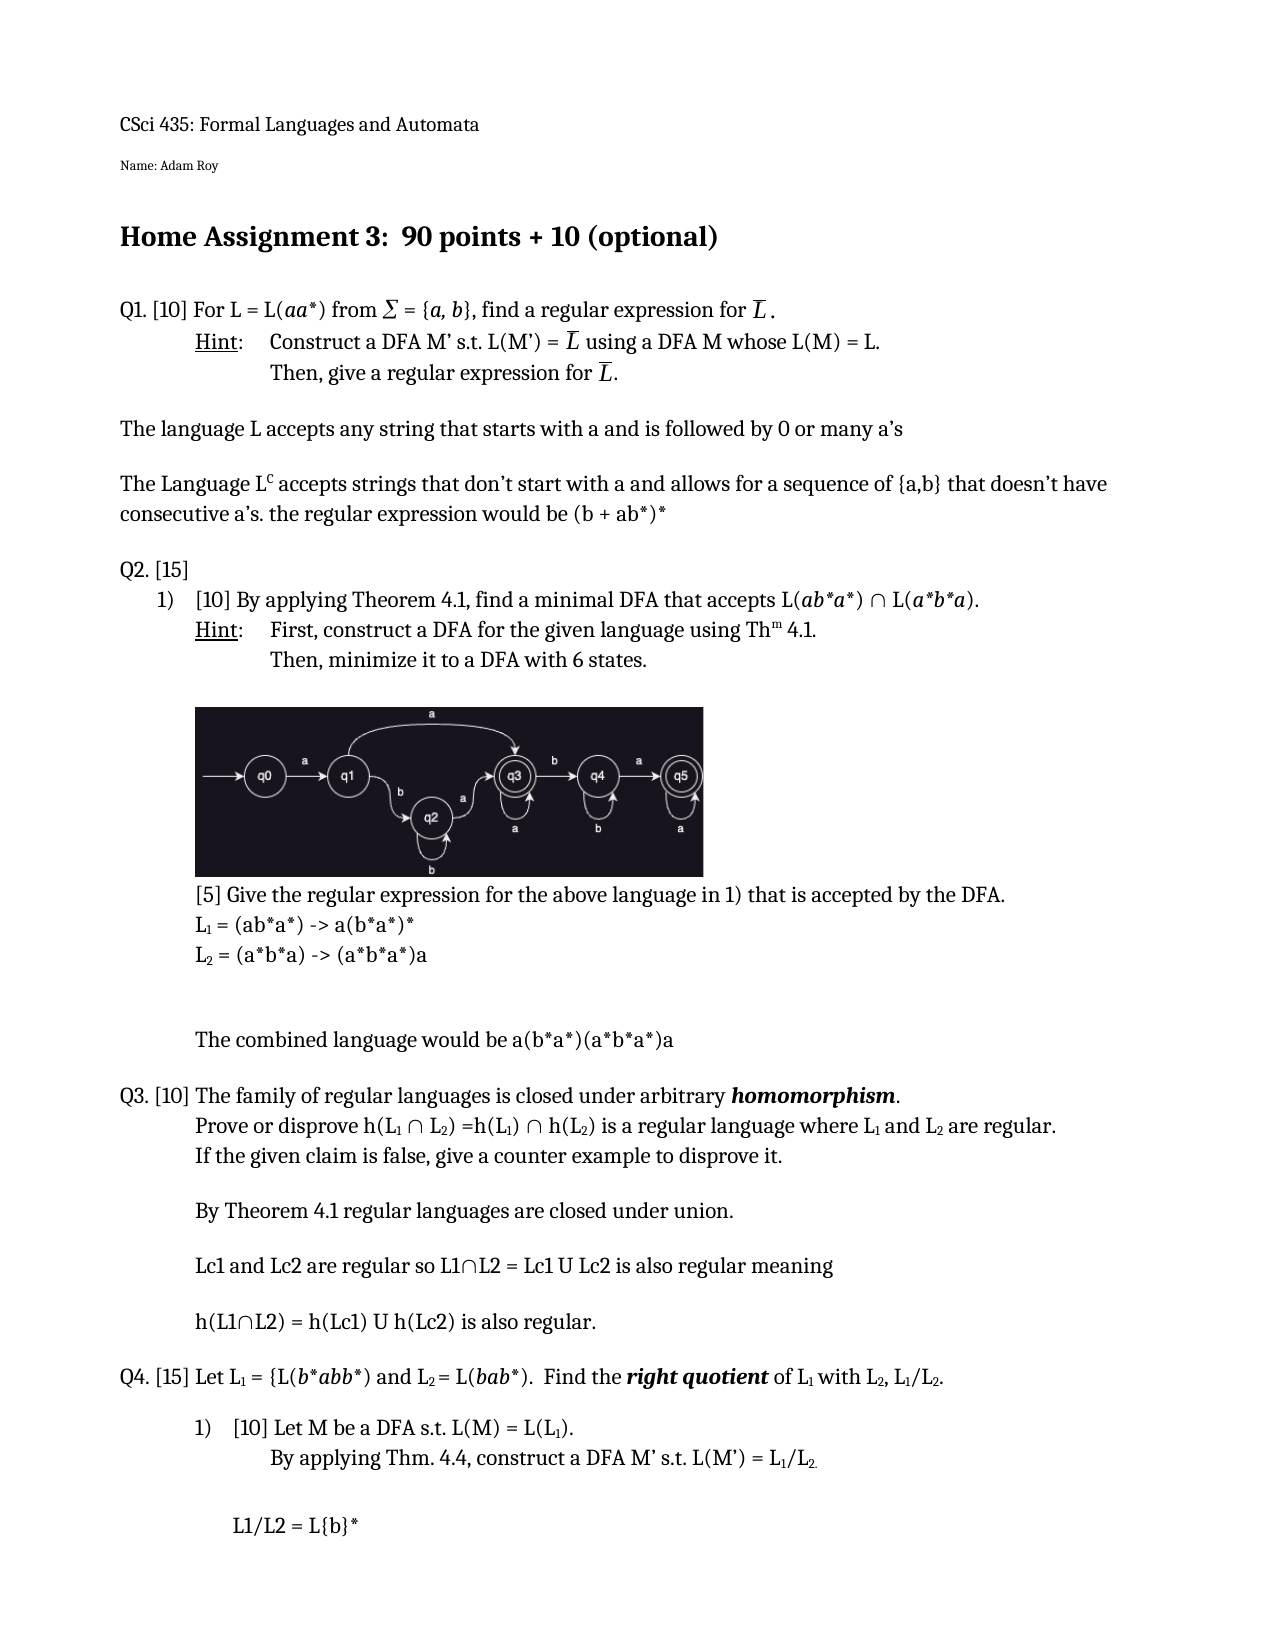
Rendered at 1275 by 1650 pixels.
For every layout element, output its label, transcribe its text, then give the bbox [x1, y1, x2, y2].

text CSci 435: Formal Languages and Automata [120, 112, 1162, 136]
text The Language LC accepts strings that don’t start with a and allows for a sequence of {a,b} that doesn’t have consecutive a’s. the regular expression would be (b + ab*)* [120, 471, 1162, 528]
text L1/L2 = L{b}* [232, 1513, 1162, 1540]
list [10] Let M be a DFA s.t. L(M) = L(L1). [195, 1415, 1162, 1441]
text Q4. [15] Let L1 = {L(b*abb*) and L2 = L(bab*). Find the right quotient of L1 with L2, L1/L2. [120, 1364, 1162, 1390]
text If the given claim is false, give a counter example to disprove it. [120, 1143, 1162, 1169]
text h(L1L2) = h(Lc1) U h(Lc2) is also regular. [120, 1308, 1162, 1335]
text Then, give a regular expression for . [120, 359, 1162, 387]
text Q3. [10] The family of regular languages is closed under arbitrary homomorphism. [120, 1082, 1162, 1109]
text Home Assignment 3: 90 points + 10 (optional) [120, 220, 1162, 254]
text L1 = (ab*a*) -> a(b*a*)* [195, 912, 1162, 938]
list [10] By applying Theorem 4.1, find a minimal DFA that accepts L(ab*a*) L(a*b*a). [157, 587, 1162, 613]
text The combined language would be a(b*a*)(a*b*a*)a [120, 1027, 1162, 1053]
text Then, minimize it to a DFA with 6 states. [195, 647, 1162, 673]
text Hint: Construct a DFA M’ s.t. L(M’) = using a DFA M whose L(M) = L. [120, 328, 1162, 356]
text By applying Thm. 4.4, construct a DFA M’ s.t. L(M’) = L1/L2. [232, 1445, 1162, 1472]
text Name: Adam Roy [120, 146, 1162, 174]
text Hint: First, construct a DFA for the given language using Thm 4.1. [195, 617, 1162, 643]
text By Theorem 4.1 regular languages are closed under union. [120, 1198, 1162, 1224]
text The language L accepts any string that starts with a and is followed by 0 or many a’s [120, 416, 1162, 442]
text Q2. [15] [120, 556, 1162, 583]
text Prove or disprove h(L1 L2) =h(L1) h(L2) is a regular language where L1 and L2 are regular. [120, 1113, 1162, 1139]
text [5] Give the regular expression for the above language in 1) that is accepted by the DFA. [195, 881, 1162, 908]
text Lc1 and Lc2 are regular so L1L2 = Lc1 U Lc2 is also regular meaning [120, 1253, 1162, 1279]
text L2 = (a*b*a) -> (a*b*a*)a [195, 942, 1162, 968]
picture [195, 707, 704, 877]
text Q1. [10] For L = L(aa*) from = {a, b}, find a regular expression for [120, 296, 1162, 324]
